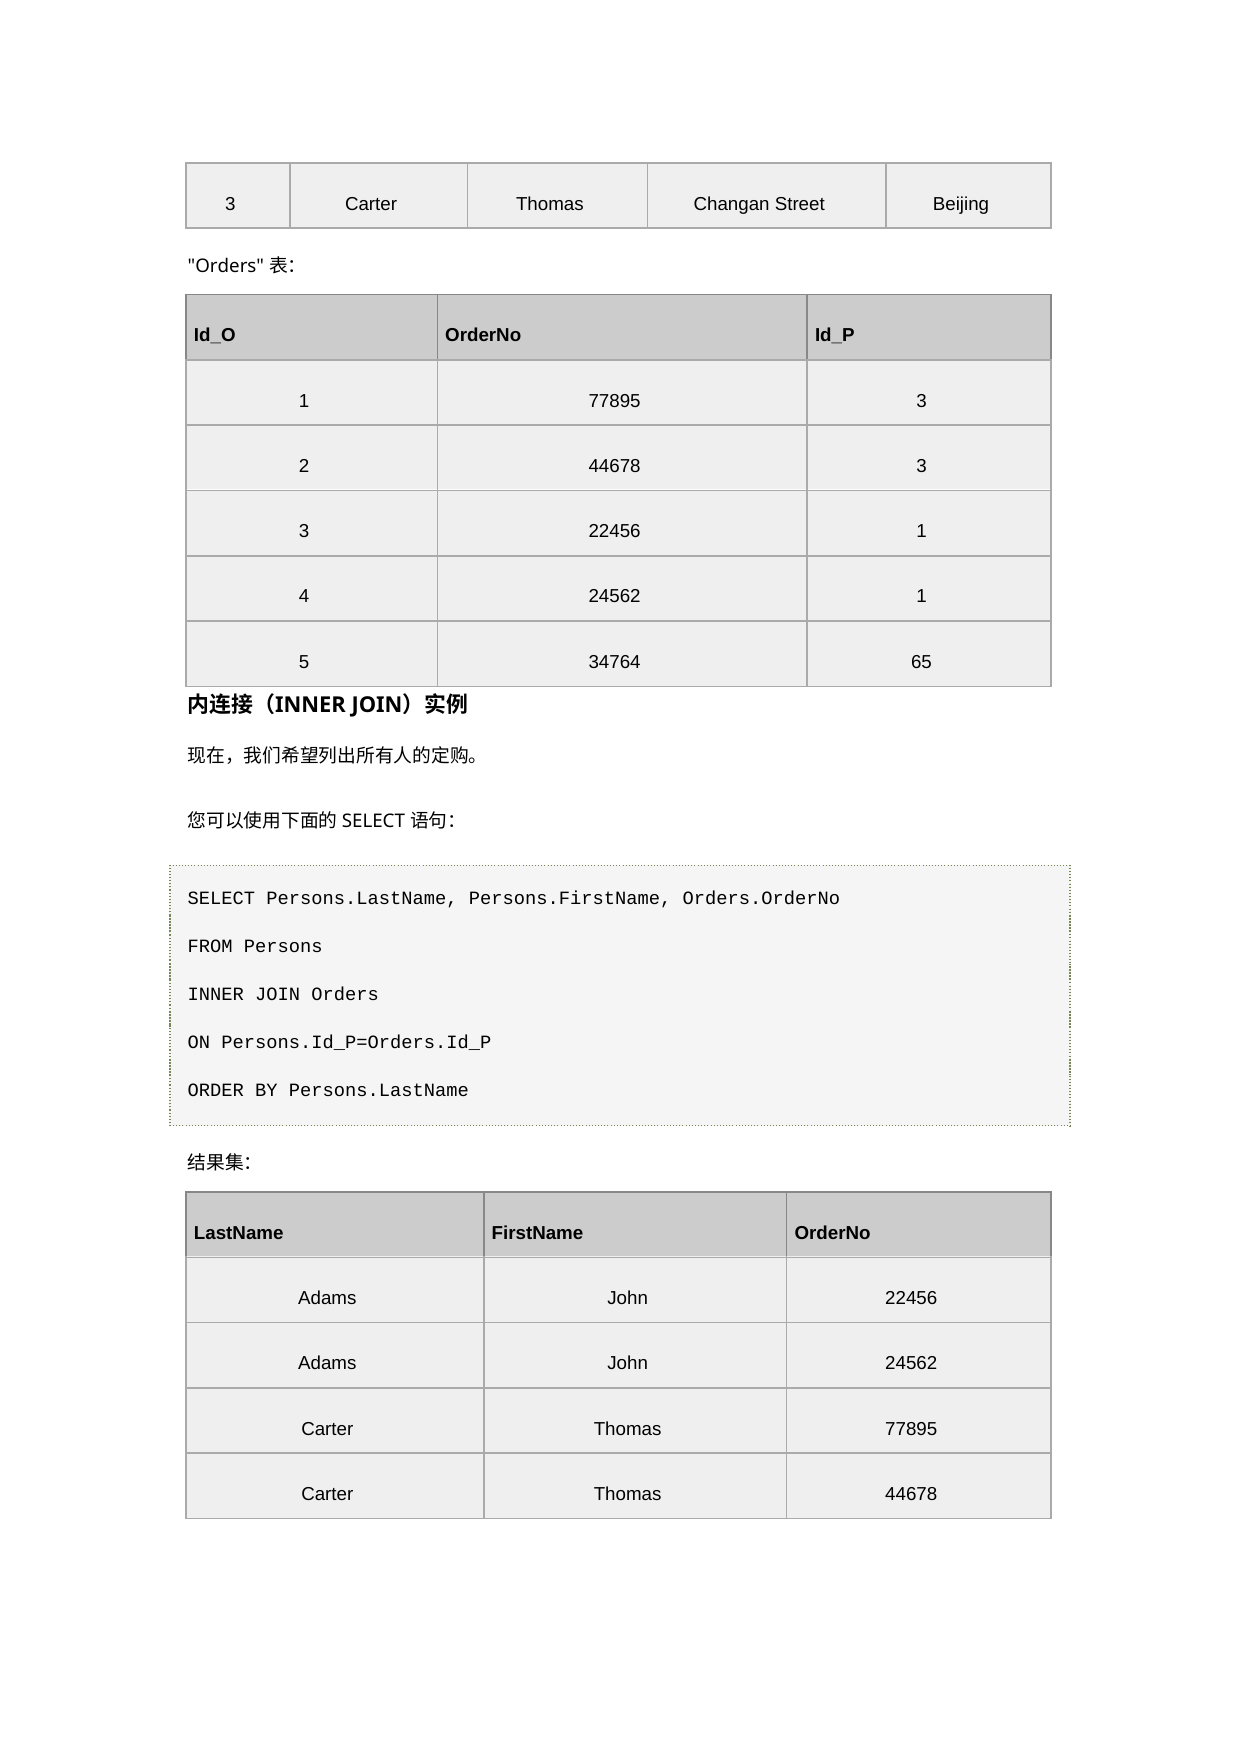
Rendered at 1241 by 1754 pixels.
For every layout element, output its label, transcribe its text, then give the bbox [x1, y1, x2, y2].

table_header OrderNo [438, 295, 806, 359]
text 现在，我们希望列出所有人的定购。 [187, 738, 1053, 771]
table_cell Thomas [485, 1389, 786, 1452]
text 结果集： [187, 1145, 1053, 1177]
table_cell 4 [187, 557, 437, 620]
text INNER JOIN Orders [169, 961, 1071, 1009]
text FROM Persons [169, 913, 1071, 961]
table_cell John [485, 1323, 786, 1387]
text 内连接（INNER JOIN）实例 [187, 687, 1053, 719]
table_cell 65 [808, 622, 1050, 686]
table_cell Thomas [485, 1454, 786, 1518]
table_cell 22456 [787, 1258, 1050, 1322]
table_cell 34764 [438, 622, 806, 686]
table_header FirstName [485, 1193, 786, 1256]
table_header LastName [187, 1193, 483, 1256]
table_cell 44678 [438, 426, 806, 489]
table_header Id_O [187, 295, 437, 359]
table_cell 77895 [438, 361, 806, 424]
table_cell 77895 [787, 1389, 1050, 1452]
table_cell Adams [187, 1258, 483, 1322]
table_cell 3 [187, 164, 289, 227]
text "Orders" 表： [187, 248, 1053, 280]
table_header Id_P [808, 295, 1050, 359]
text SELECT Persons.LastName, Persons.FirstName, Orders.OrderNo [169, 865, 1071, 913]
table_cell Carter [187, 1389, 483, 1452]
table_cell 22456 [438, 491, 806, 555]
table_cell 1 [187, 361, 437, 424]
table_cell 1 [808, 557, 1050, 620]
table_cell John [485, 1258, 786, 1322]
table_cell 3 [808, 361, 1050, 424]
text ON Persons.Id_P=Orders.Id_P [169, 1009, 1071, 1057]
table_cell 3 [808, 426, 1050, 489]
table_cell Thomas [468, 164, 647, 227]
table_cell 5 [187, 622, 437, 686]
table_cell Carter [187, 1454, 483, 1518]
table_cell 24562 [787, 1323, 1050, 1387]
table_cell 3 [187, 491, 437, 555]
table_cell Adams [187, 1323, 483, 1387]
table_cell 24562 [438, 557, 806, 620]
text ORDER BY Persons.LastName [169, 1057, 1071, 1126]
table_header OrderNo [787, 1193, 1050, 1256]
table_cell 1 [808, 491, 1050, 555]
table_cell Changan Street [648, 164, 885, 227]
table_cell 44678 [787, 1454, 1050, 1518]
text 您可以使用下面的 SELECT 语句： [187, 803, 1053, 836]
table_cell Beijing [887, 164, 1050, 227]
table_cell Carter [291, 164, 467, 227]
table_cell 2 [187, 426, 437, 489]
